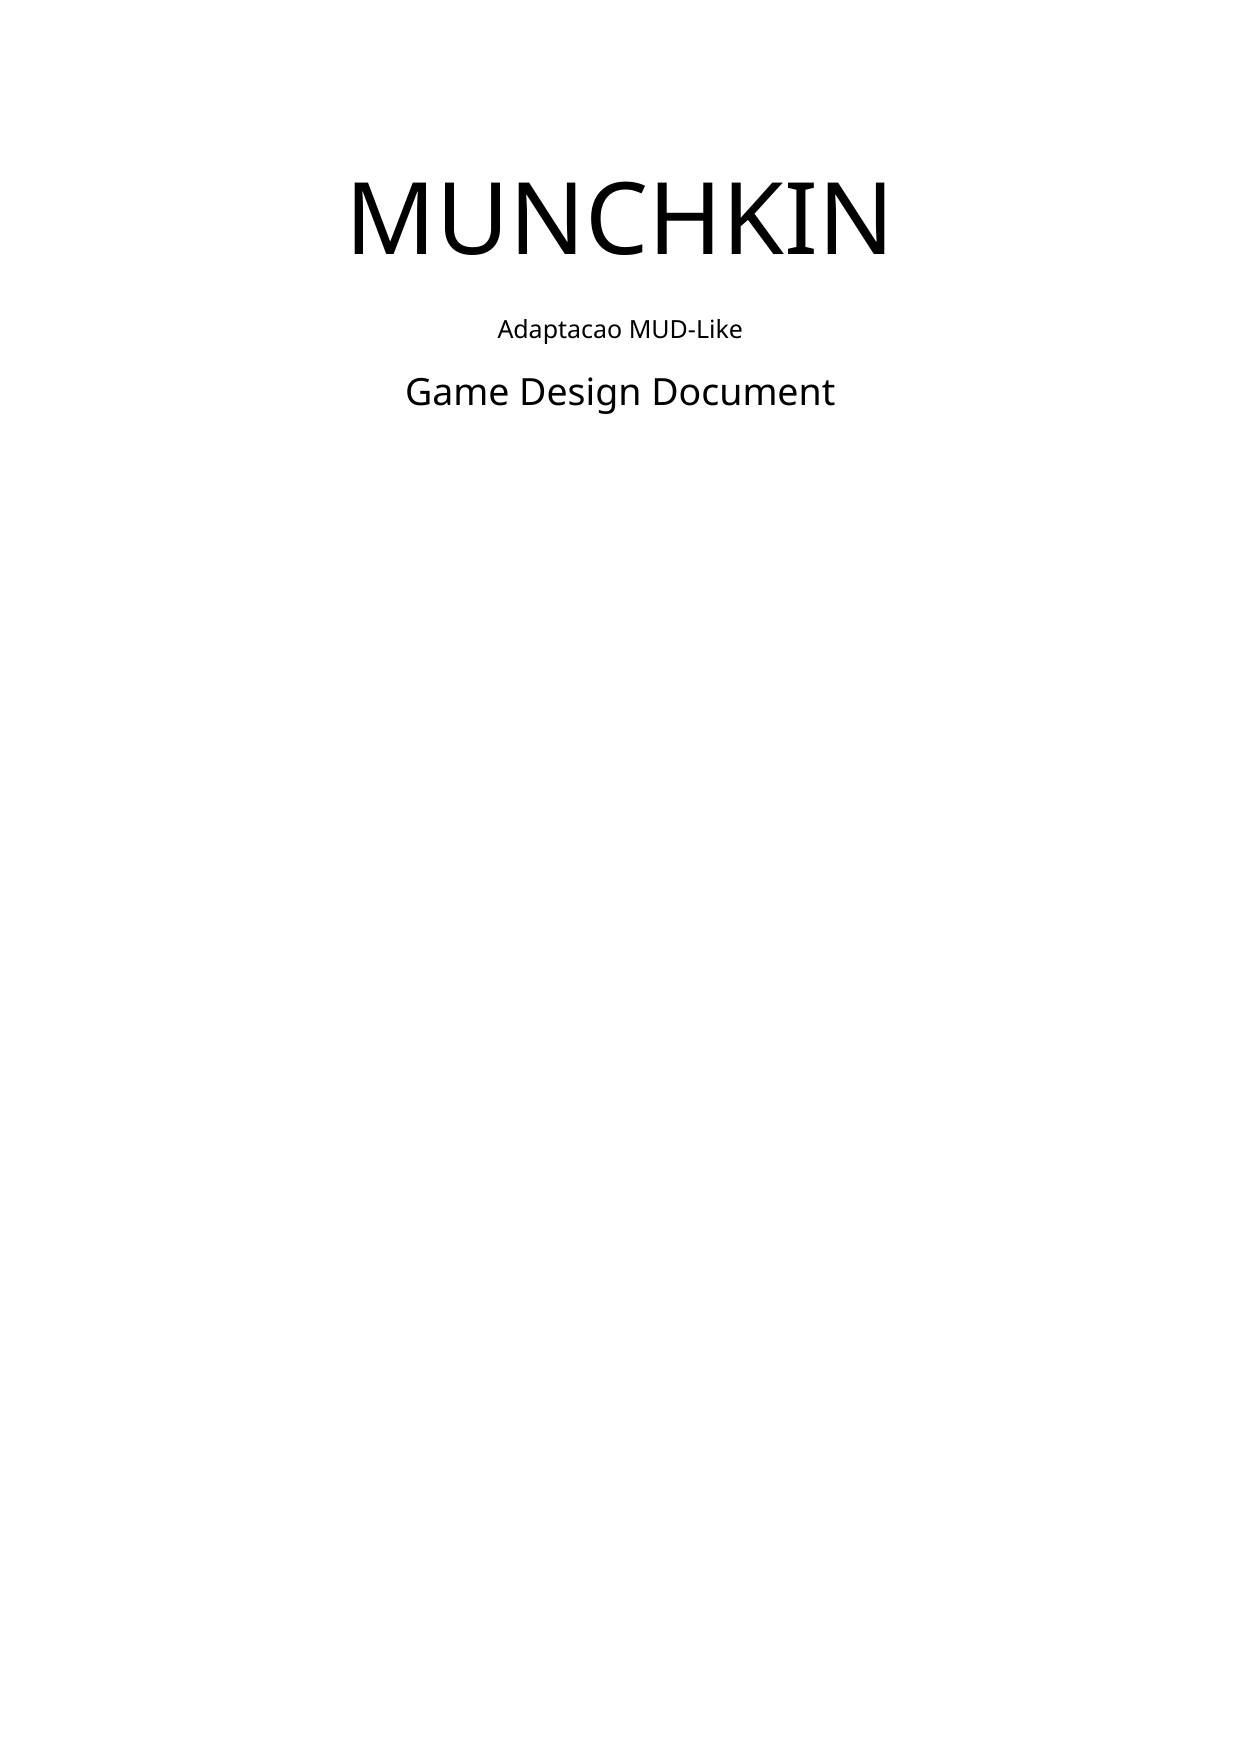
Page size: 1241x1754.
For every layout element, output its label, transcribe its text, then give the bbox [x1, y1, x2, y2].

text MUNCHKIN [177, 148, 1063, 284]
text Adaptacao MUD-Like [177, 311, 1063, 345]
text Game Design Document [177, 365, 1063, 416]
